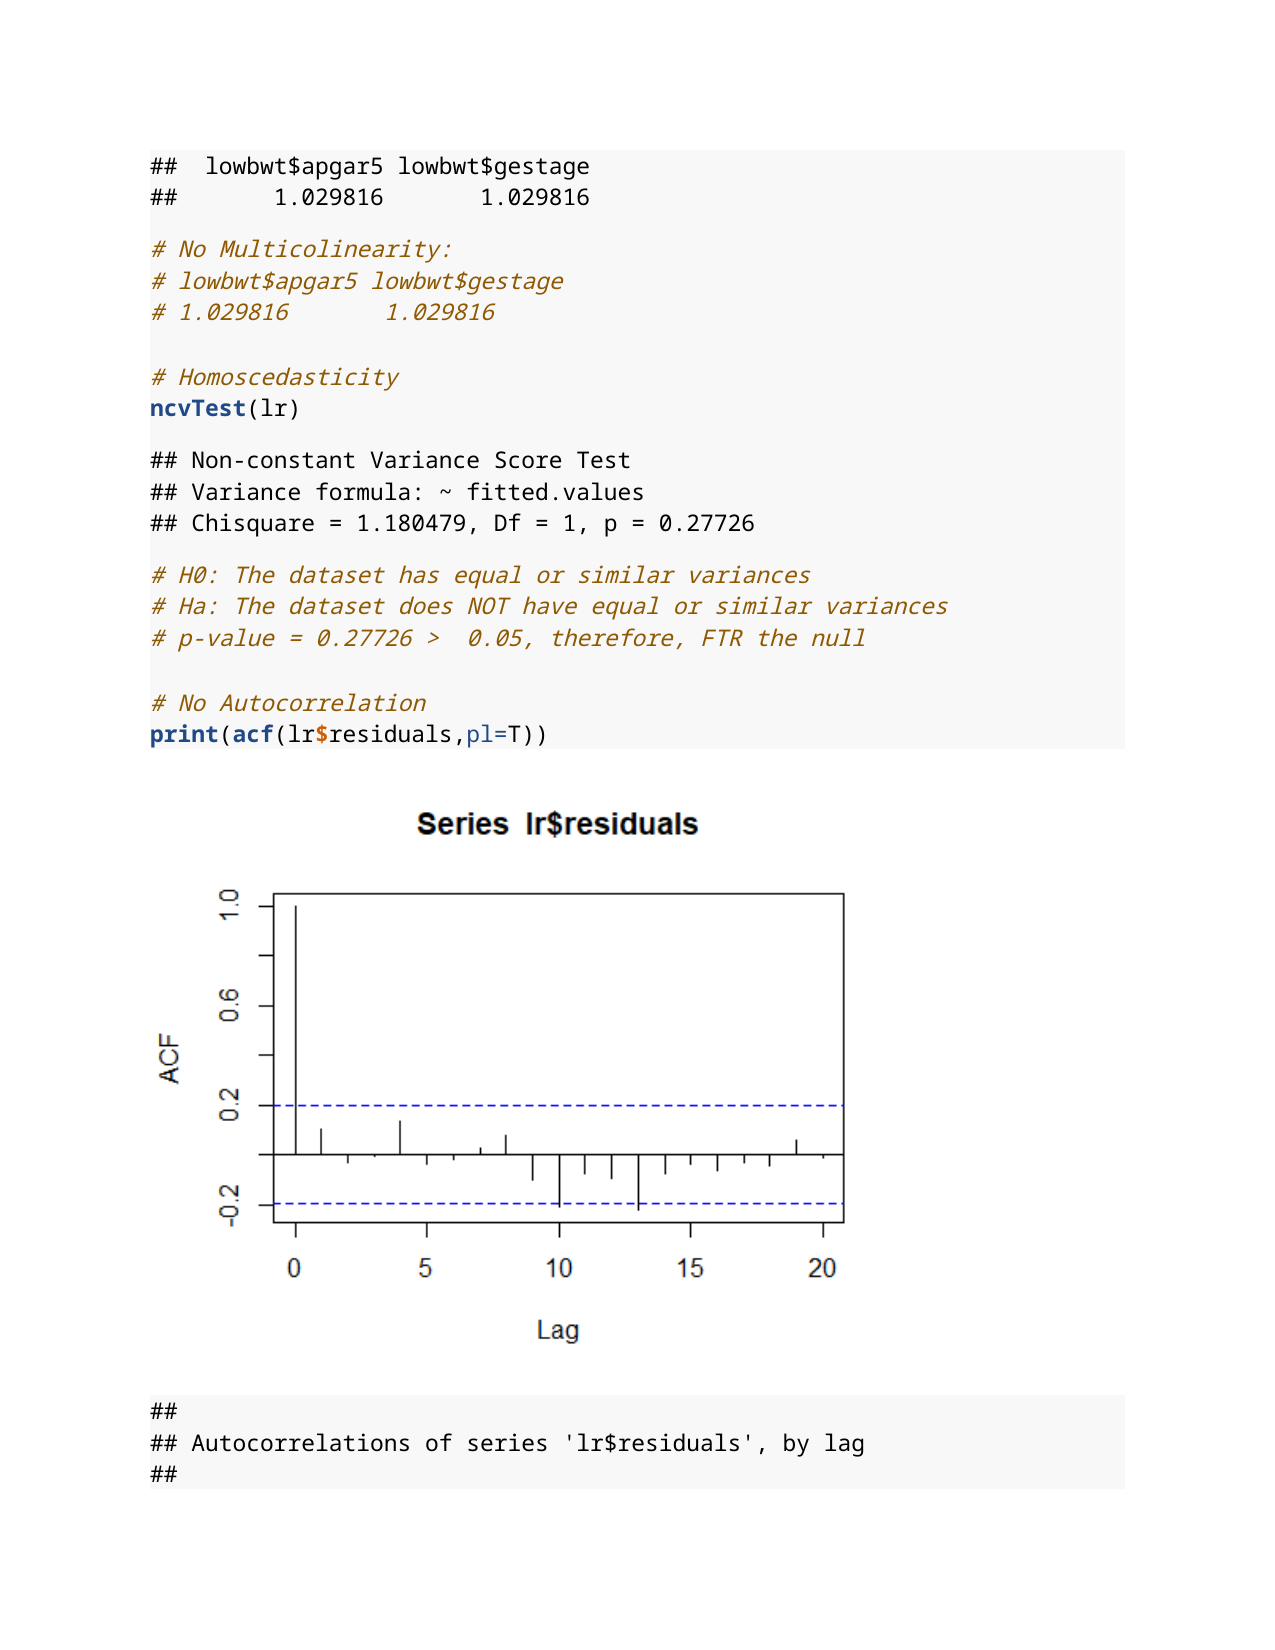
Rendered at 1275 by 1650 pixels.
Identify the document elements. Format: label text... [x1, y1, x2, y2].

text # H0: The dataset has equal or similar variances # Ha: The dataset does NOT have equal or similar variances # p-value = 0.27726 > 0.05, therefore, FTR the null # No Autocorrelation print(acf(lr$residuals,pl=T)) [150, 559, 1125, 749]
text ## Non-constant Variance Score Test ## Variance formula: ~ fitted.values ## Chisquare = 1.180479, Df = 1, p = 0.27726 [150, 444, 1125, 538]
text # No Multicolinearity: # lowbwt$apgar5 lowbwt$gestage # 1.029816 1.029816 # Homoscedasticity ncvTest(lr) [150, 233, 1125, 424]
picture [150, 770, 908, 1377]
text ## lowbwt$apgar5 lowbwt$gestage ## 1.029816 1.029816 [150, 150, 1125, 212]
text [150, 1395, 1125, 1489]
